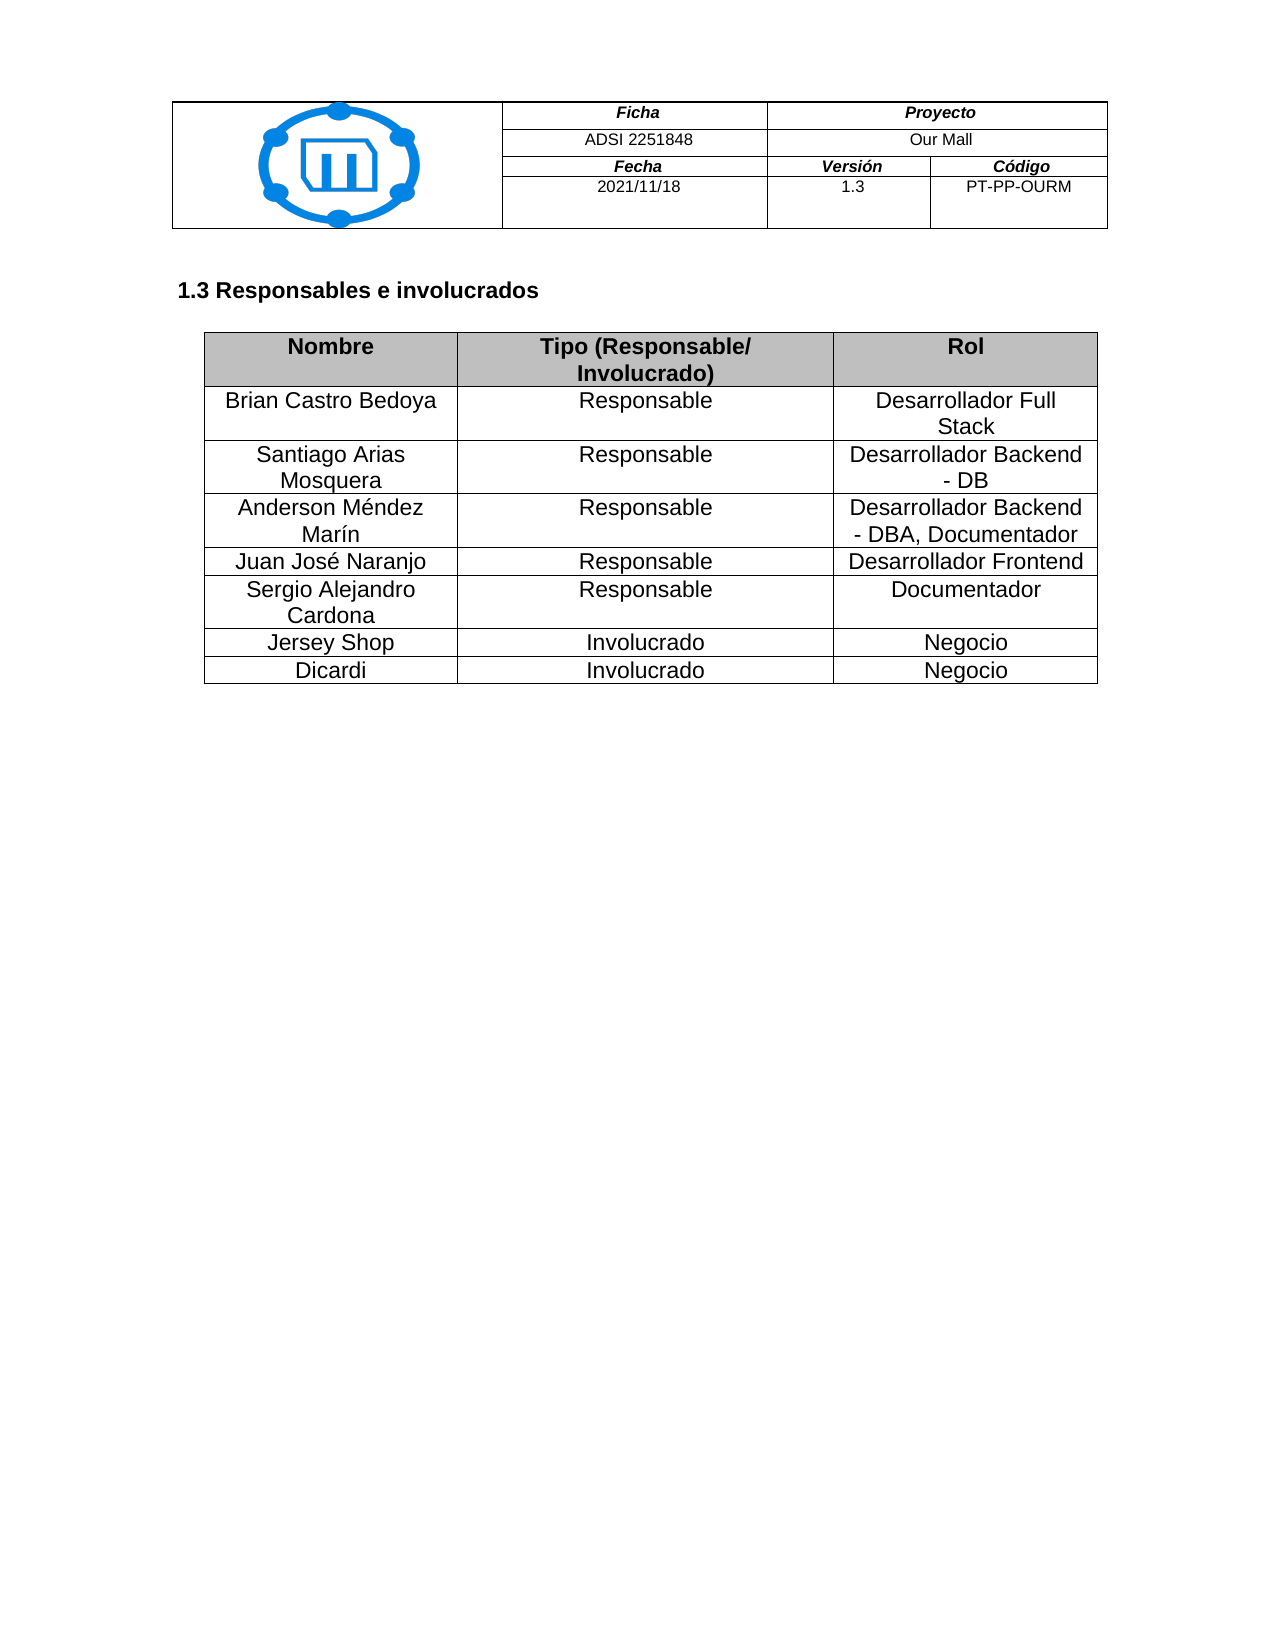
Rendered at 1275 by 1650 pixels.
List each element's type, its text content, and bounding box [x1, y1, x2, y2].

table_cell Responsable [458, 441, 833, 493]
table_cell Documentador [834, 576, 1097, 628]
table_cell Desarrollador Frontend [834, 548, 1097, 574]
table_cell Jersey Shop [205, 629, 457, 656]
table_cell Involucrado [458, 657, 833, 683]
table_cell Desarrollador Full Stack [834, 387, 1097, 439]
table_cell Negocio [834, 657, 1097, 683]
table_header Rol [834, 333, 1097, 386]
table_cell Dicardi [205, 657, 457, 683]
picture [253, 102, 425, 228]
table_cell Responsable [458, 548, 833, 574]
table_header Tipo (Responsable/ Involucrado) [458, 333, 833, 386]
subtitle 1.3 Responsables e involucrados [177, 277, 1098, 304]
table_cell Desarrollador Backend - DBA, Documentador [834, 494, 1097, 547]
table_cell Responsable [458, 387, 833, 439]
table_cell Responsable [458, 576, 833, 628]
table_cell Involucrado [458, 629, 833, 656]
table_cell Sergio Alejandro Cardona [205, 576, 457, 628]
table_cell Responsable [458, 494, 833, 547]
table_cell Desarrollador Backend - DB [834, 441, 1097, 493]
table_cell Anderson Méndez Marín [205, 494, 457, 547]
table_cell Brian Castro Bedoya [205, 387, 457, 439]
table_header Nombre [205, 333, 457, 386]
table_cell Juan José Naranjo [205, 548, 457, 574]
table_cell Negocio [834, 629, 1097, 656]
table_cell Santiago Arias Mosquera [205, 441, 457, 493]
